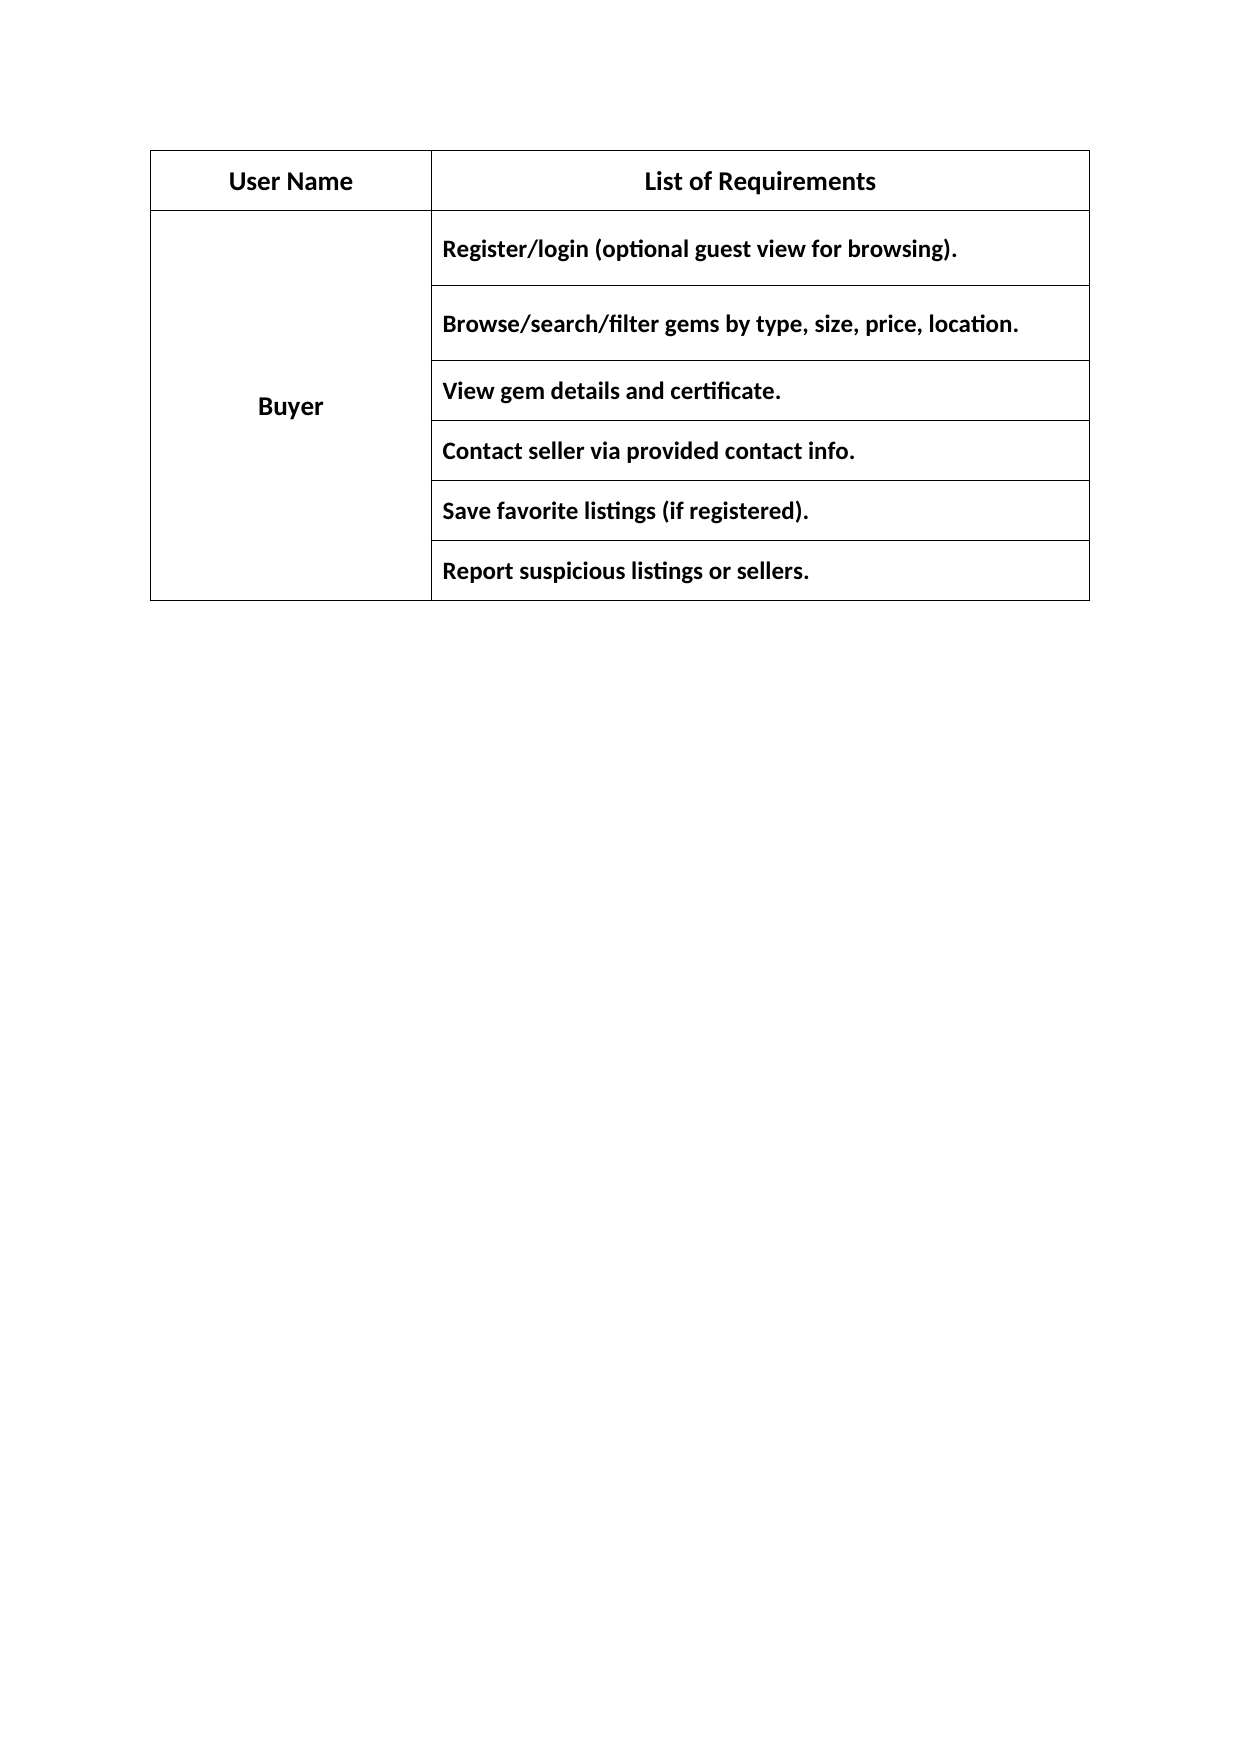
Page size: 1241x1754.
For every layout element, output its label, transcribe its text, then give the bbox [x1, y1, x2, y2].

table_header User Name [151, 151, 431, 210]
table_cell Contact seller via provided contact info. [432, 421, 1089, 480]
table_cell Browse/search/filter gems by type, size, price, location. [432, 286, 1089, 360]
table_cell Report suspicious listings or sellers. [432, 541, 1089, 600]
table_header List of Requirements [432, 151, 1089, 210]
table_cell Save favorite listings (if registered). [432, 481, 1089, 540]
table_cell View gem details and certificate. [432, 361, 1089, 420]
table_cell Register/login (optional guest view for browsing). [432, 211, 1089, 285]
table_cell Buyer [151, 211, 431, 600]
